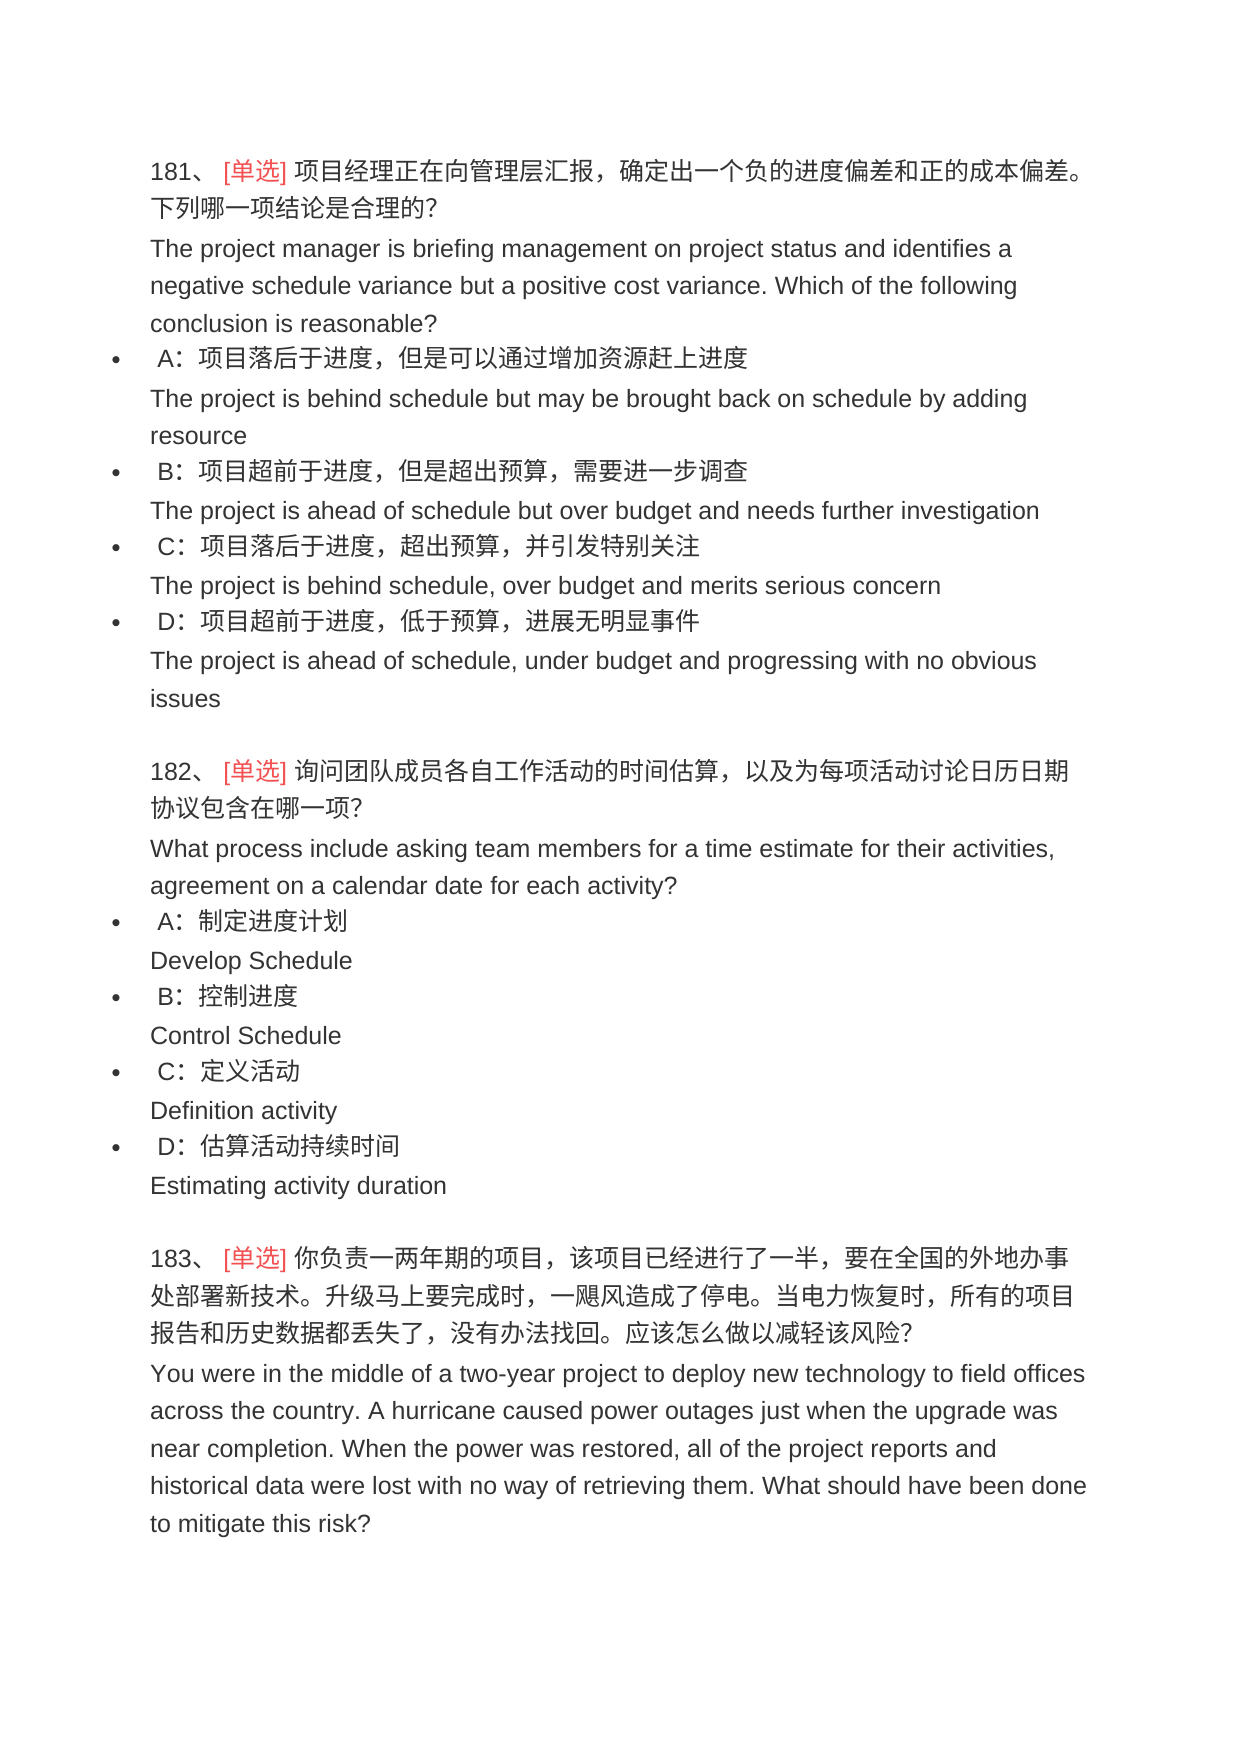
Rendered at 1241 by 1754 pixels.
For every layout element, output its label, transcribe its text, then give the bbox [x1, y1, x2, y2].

text 181、 [单选] 项目经理正在向管理层汇报，确定出一个负的进度偏差和正的成本偏差。下列哪一项结论是合理的？ The project manager is briefing management on project status and identifies a negative schedule variance but a positive cost variance. Which of the following conclusion is reasonable? [150, 150, 1090, 337]
list A：制定进度计划 Develop Schedule [112, 900, 1090, 975]
text 183、 [单选] 你负责一两年期的项目，该项目已经进行了一半，要在全国的外地办事处部署新技术。升级马上要完成时，一飓风造成了停电。当电力恢复时，所有的项目报告和历史数据都丢失了，没有办法找回。应该怎么做以减轻该风险？ You were in the middle of a two-year project to deploy new technology to field offices across the country. A hurricane caused power outages just when the upgrade was near completion. When the power was restored, all of the project reports and historical data were lost with no way of retrieving them. What should have been done to mitigate this risk? [150, 1237, 1090, 1537]
list C：定义活动 Definition activity [112, 1050, 1090, 1125]
list C：项目落后于进度，超出预算，并引发特别关注 The project is behind schedule, over budget and merits serious concern [112, 525, 1090, 600]
list B：控制进度 Control Schedule [112, 975, 1090, 1050]
list B：项目超前于进度，但是超出预算，需要进一步调查 The project is ahead of schedule but over budget and needs further investigation [112, 450, 1090, 525]
list D：项目超前于进度，低于预算，进展无明显事件 The project is ahead of schedule, under budget and progressing with no obvious issues [112, 600, 1090, 712]
text 182、 [单选] 询问团队成员各自工作活动的时间估算，以及为每项活动讨论日历日期协议包含在哪一项？ What process include asking team members for a time estimate for their activities, agreement on a calendar date for each activity? [150, 750, 1090, 900]
list A：项目落后于进度，但是可以通过增加资源赶上进度 The project is behind schedule but may be brought back on schedule by adding resource [112, 337, 1090, 450]
list D：估算活动持续时间 Estimating activity duration [112, 1125, 1090, 1200]
